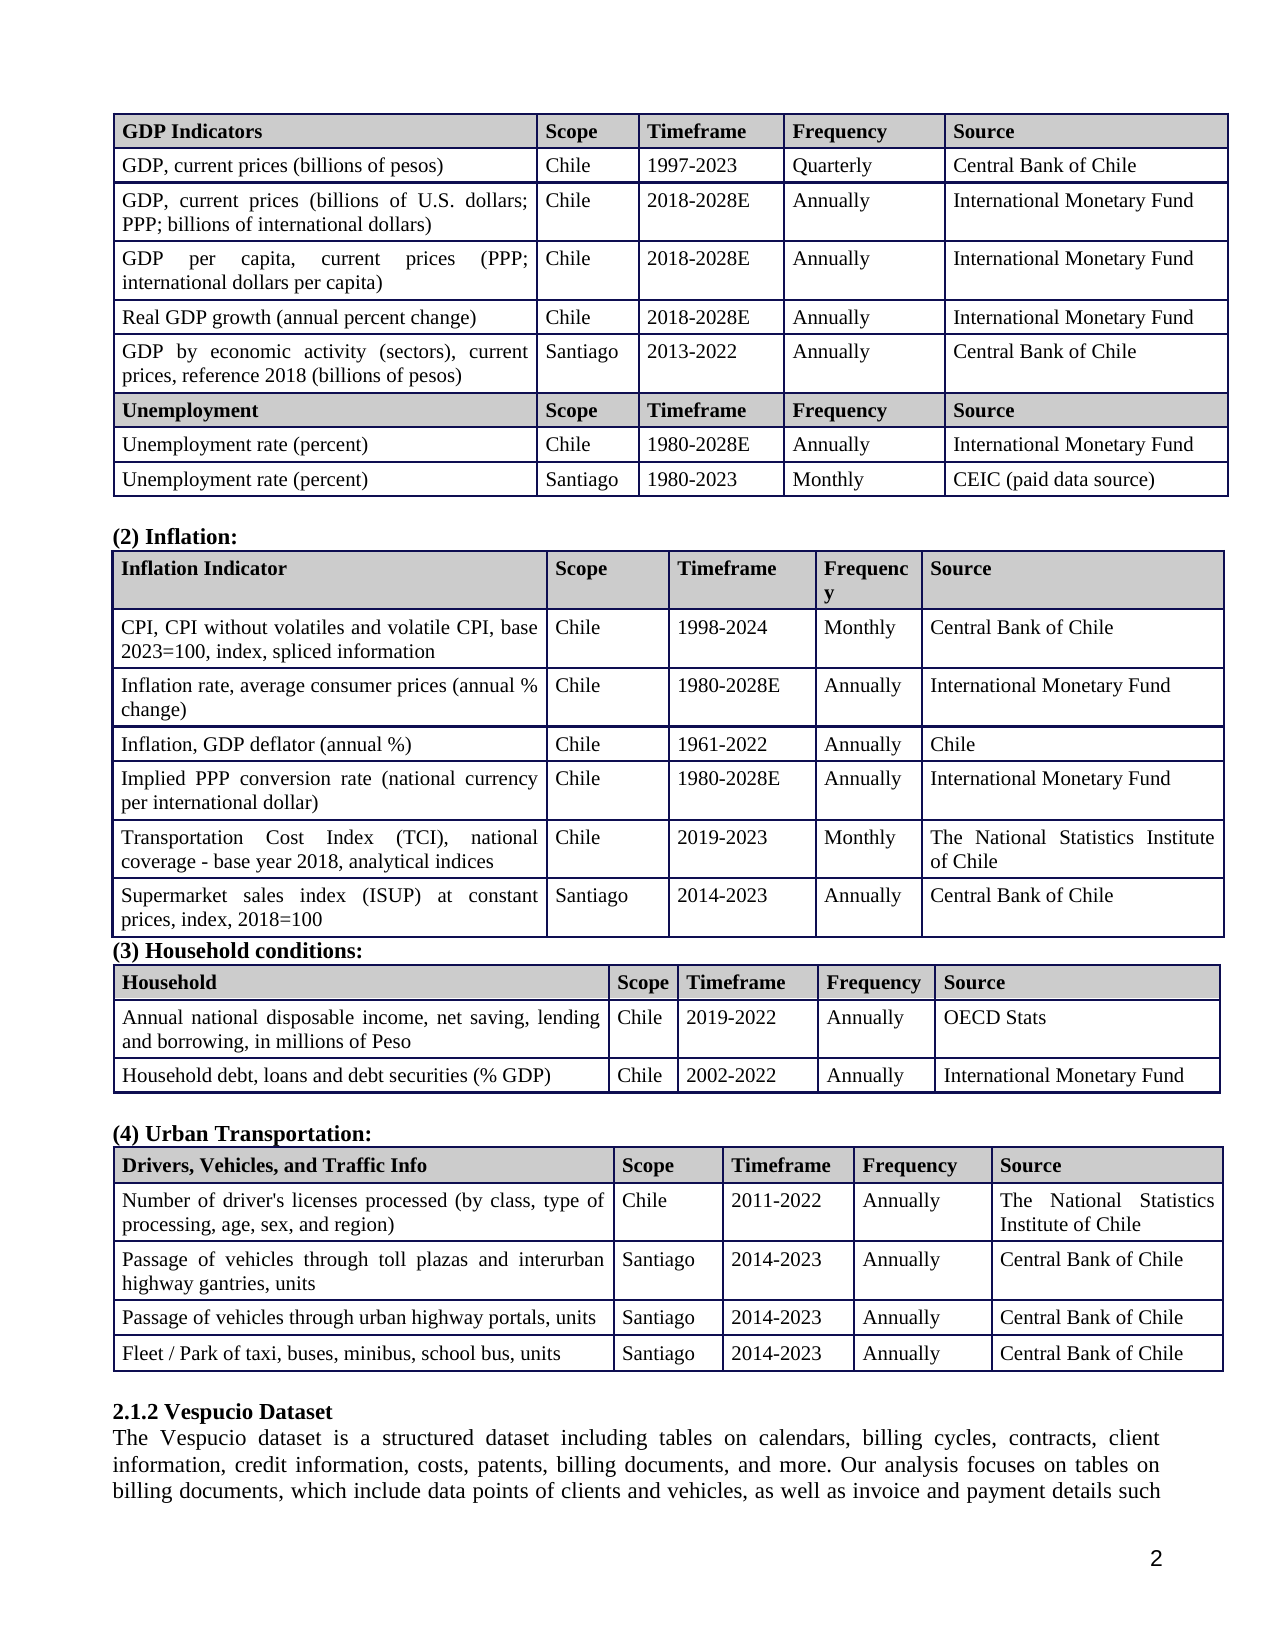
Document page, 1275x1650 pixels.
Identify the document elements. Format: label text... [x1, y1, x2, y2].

table_cell Source [946, 394, 1227, 426]
table_cell GDP by economic activity (sectors), current prices, reference 2018 (billions of pesos) [115, 335, 536, 392]
text (4) Urban Transportation: [112, 1120, 1162, 1146]
table_cell Monthly [817, 821, 921, 877]
table_cell 2018-2028E [640, 184, 783, 240]
table_cell Annual national disposable income, net saving, lending and borrowing, in millions of Peso [115, 1001, 608, 1057]
table_header Timeframe [670, 552, 815, 608]
table_cell Chile [538, 149, 638, 181]
table_cell Annually [817, 728, 921, 760]
table_cell GDP, current prices (billions of pesos) [115, 149, 536, 181]
table_cell Unemployment rate (percent) [115, 428, 536, 461]
table_cell Central Bank of Chile [993, 1242, 1222, 1299]
table_cell 1997-2023 [640, 149, 783, 181]
table_cell Supermarket sales index (ISUP) at constant prices, index, 2018=100 [114, 879, 546, 936]
text (2) Inflation: [112, 523, 1162, 550]
table_cell 1980-2028E [640, 428, 783, 461]
table_cell Annually [855, 1336, 991, 1369]
table_cell 1998-2024 [670, 610, 815, 667]
table_cell Santiago [548, 879, 668, 936]
table_cell 1980-2028E [670, 669, 815, 725]
table_cell Inflation rate, average consumer prices (annual % change) [114, 669, 546, 725]
table_cell CEIC (paid data source) [946, 463, 1227, 495]
table_cell GDP, current prices (billions of U.S. dollars; PPP; billions of international dollars) [115, 184, 536, 240]
table_header Timeframe [679, 966, 817, 998]
table_cell 2018-2028E [640, 242, 783, 298]
table_cell Annually [819, 1059, 934, 1091]
table_header Source [936, 966, 1219, 998]
table_header Frequency [785, 115, 944, 147]
table_cell Passage of vehicles through urban highway portals, units [115, 1301, 613, 1334]
table_cell Chile [548, 762, 668, 818]
table_cell Scope [538, 394, 638, 426]
table_cell Annually [855, 1184, 991, 1240]
table_cell Transportation Cost Index (TCI), national coverage - base year 2018, analytical indices [114, 821, 546, 877]
table_cell Central Bank of Chile [923, 610, 1223, 667]
table_cell Quarterly [785, 149, 944, 181]
table_cell GDP per capita, current prices (PPP; international dollars per capita) [115, 242, 536, 298]
table_cell Chile [548, 821, 668, 877]
table_header Frequency [817, 552, 921, 608]
table_cell Annually [819, 1001, 934, 1057]
table_cell 1980-2023 [640, 463, 783, 495]
table_cell Timeframe [640, 394, 783, 426]
table_cell Central Bank of Chile [993, 1336, 1222, 1369]
table_header Scope [548, 552, 668, 608]
table_cell Passage of vehicles through toll plazas and interurban highway gantries, units [115, 1242, 613, 1299]
table_cell Chile [538, 184, 638, 240]
table_cell Annually [817, 879, 921, 936]
table_cell International Monetary Fund [923, 762, 1223, 818]
table_cell 1961-2022 [670, 728, 815, 760]
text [112, 1424, 1162, 1503]
table_cell Chile [548, 728, 668, 760]
table_header Scope [538, 115, 638, 147]
table_cell Number of driver's licenses processed (by class, type of processing, age, sex, and region) [115, 1184, 613, 1240]
text 2.1.2 Vespucio Dataset [112, 1398, 1162, 1424]
table_cell Annually [785, 428, 944, 461]
table_cell 2014-2023 [670, 879, 815, 936]
table_cell Chile [538, 242, 638, 298]
table_header Scope [615, 1148, 722, 1182]
table_cell 2019-2022 [679, 1001, 817, 1057]
table_cell International Monetary Fund [936, 1059, 1219, 1091]
table_cell Chile [548, 610, 668, 667]
table_cell Chile [610, 1001, 677, 1057]
table_cell Santiago [538, 335, 638, 392]
table_cell 2018-2028E [640, 301, 783, 333]
text (3) Household conditions: [112, 938, 1162, 964]
table_cell Chile [538, 428, 638, 461]
table_header GDP Indicators [115, 115, 536, 147]
table_cell Santiago [538, 463, 638, 495]
table_cell 2019-2023 [670, 821, 815, 877]
table_cell Annually [817, 762, 921, 818]
table_cell International Monetary Fund [946, 184, 1227, 240]
table_cell Unemployment [115, 394, 536, 426]
table_cell Central Bank of Chile [946, 149, 1227, 181]
table_cell Chile [923, 728, 1223, 760]
table_header Scope [610, 966, 677, 998]
table_cell Annually [785, 184, 944, 240]
table_header Drivers, Vehicles, and Traffic Info [115, 1148, 613, 1182]
table_header Source [993, 1148, 1222, 1182]
table_cell Fleet / Park of taxi, buses, minibus, school bus, units [115, 1336, 613, 1369]
table_cell 2014-2023 [724, 1242, 853, 1299]
table_cell International Monetary Fund [946, 301, 1227, 333]
table_header Frequency [855, 1148, 991, 1182]
table_cell The National Statistics Institute of Chile [993, 1184, 1222, 1240]
table_cell 2014-2023 [724, 1301, 853, 1334]
table_cell Household debt, loans and debt securities (% GDP) [115, 1059, 608, 1091]
table_header Household [115, 966, 608, 998]
table_cell 2014-2023 [724, 1336, 853, 1369]
table_cell Inflation, GDP deflator (annual %) [114, 728, 546, 760]
table_cell Santiago [615, 1242, 722, 1299]
table_cell International Monetary Fund [923, 669, 1223, 725]
table_cell Chile [610, 1059, 677, 1091]
table_cell 2011-2022 [724, 1184, 853, 1240]
table_cell Real GDP growth (annual percent change) [115, 301, 536, 333]
table_cell The National Statistics Institute of Chile [923, 821, 1223, 877]
table_cell Annually [855, 1242, 991, 1299]
table_cell Santiago [615, 1301, 722, 1334]
table_cell Annually [785, 335, 944, 392]
table_cell Frequency [785, 394, 944, 426]
table_cell Chile [538, 301, 638, 333]
table_cell International Monetary Fund [946, 242, 1227, 298]
table_cell Central Bank of Chile [923, 879, 1223, 936]
table_cell Annually [855, 1301, 991, 1334]
table_cell Annually [785, 301, 944, 333]
table_cell OECD Stats [936, 1001, 1219, 1057]
table_cell Annually [817, 669, 921, 725]
table_cell 1980-2028E [670, 762, 815, 818]
table_header Inflation Indicator [114, 552, 546, 608]
table_header Source [923, 552, 1223, 608]
table_cell 2013-2022 [640, 335, 783, 392]
table_cell Unemployment rate (percent) [115, 463, 536, 495]
table_cell Implied PPP conversion rate (national currency per international dollar) [114, 762, 546, 818]
table_cell Santiago [615, 1336, 722, 1369]
table_header Timeframe [640, 115, 783, 147]
table_cell Central Bank of Chile [993, 1301, 1222, 1334]
table_header Timeframe [724, 1148, 853, 1182]
table_header Source [946, 115, 1227, 147]
table_cell Monthly [785, 463, 944, 495]
table_cell Central Bank of Chile [946, 335, 1227, 392]
table_cell Chile [548, 669, 668, 725]
table_cell Monthly [817, 610, 921, 667]
table_header Frequency [819, 966, 934, 998]
table_cell 2002-2022 [679, 1059, 817, 1091]
table_cell International Monetary Fund [946, 428, 1227, 461]
table_cell CPI, CPI without volatiles and volatile CPI, base 2023=100, index, spliced ​​information [114, 610, 546, 667]
table_cell Chile [615, 1184, 722, 1240]
table_cell Annually [785, 242, 944, 298]
